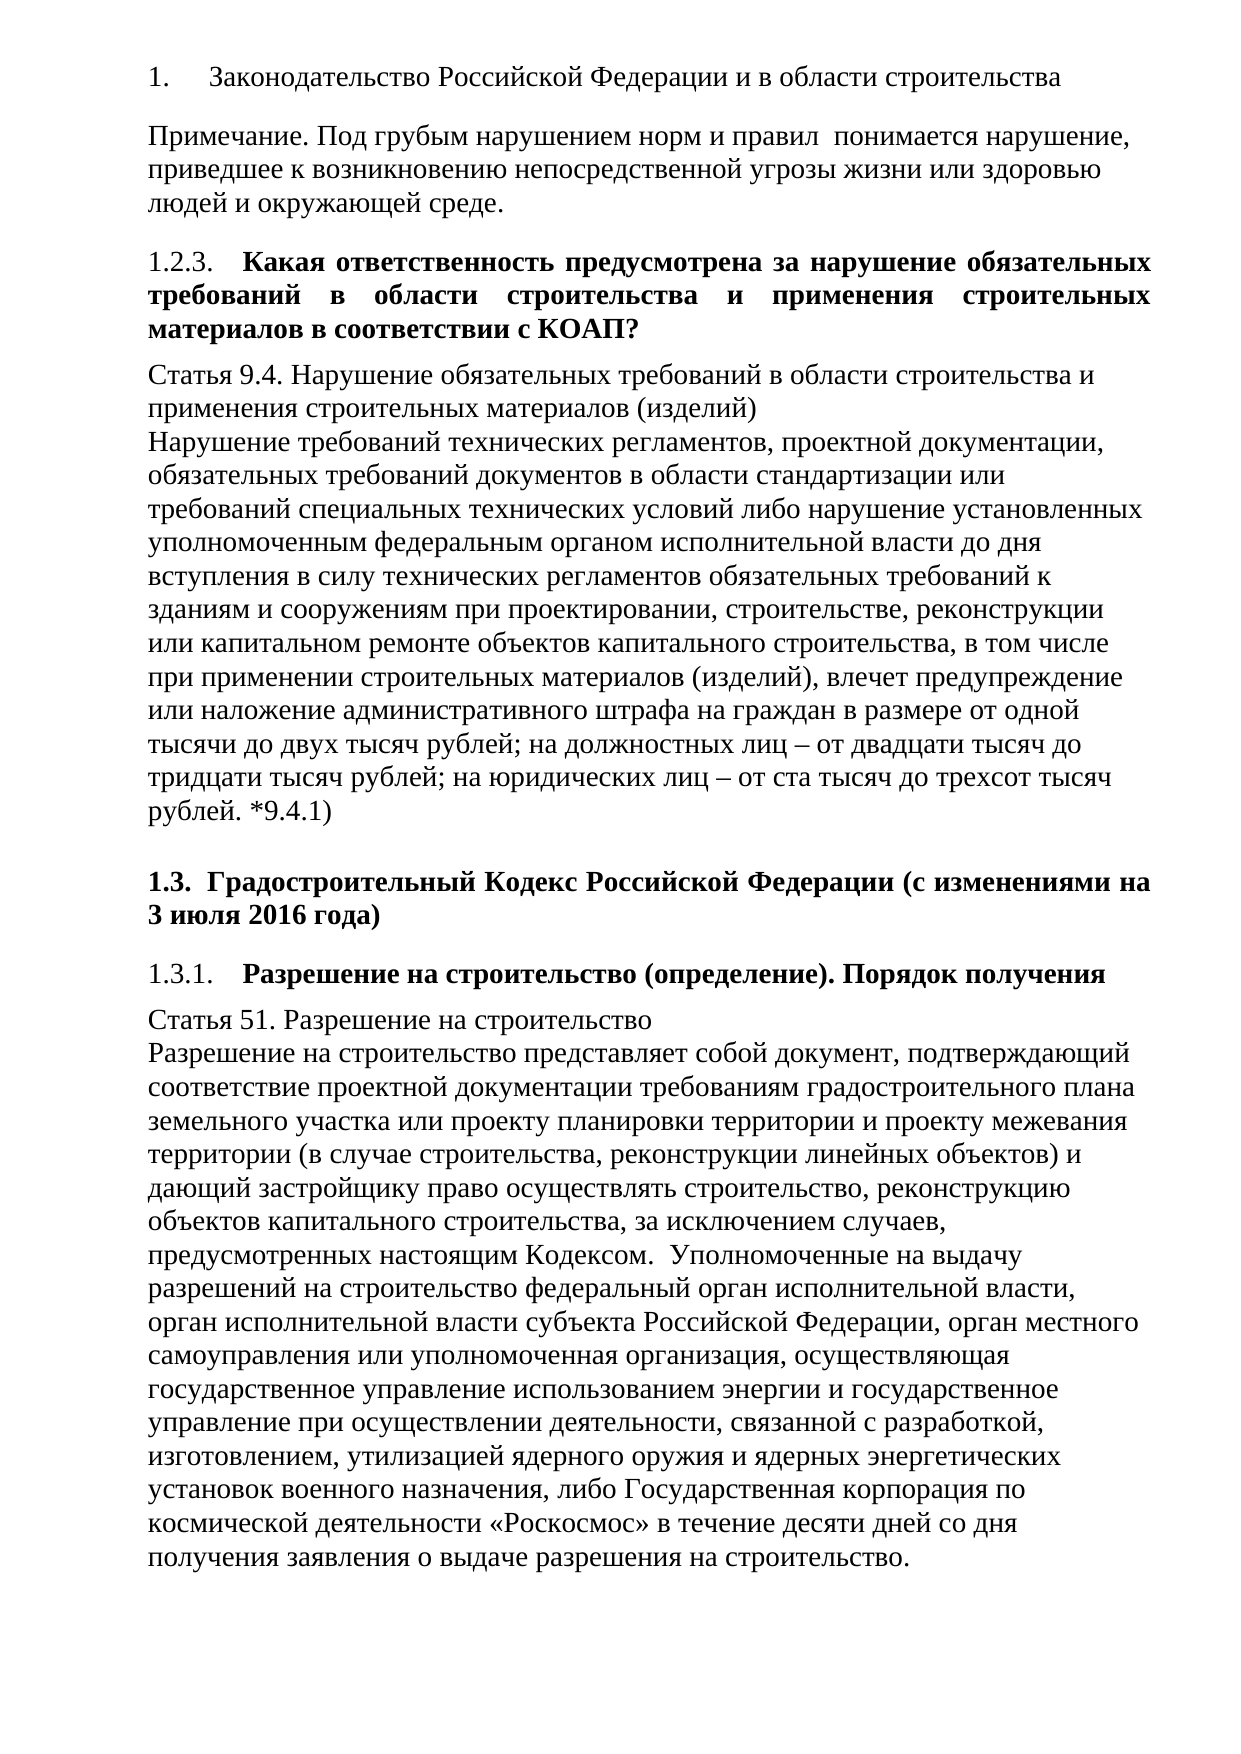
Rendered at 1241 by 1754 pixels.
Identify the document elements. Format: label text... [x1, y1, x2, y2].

text Статья 51. Разрешение на строительство [148, 1002, 1152, 1036]
subtitle Какая ответственность предусмотрена за нарушение обязательных требований в области строительства и применения строительных материалов в соответствии с КОАП? [148, 244, 1152, 344]
text Примечание. Под грубым нарушением норм и правил понимается нарушение, приведшее к возникновению непосредственной угрозы жизни или здоровью людей и окружающей среде. [148, 118, 1152, 219]
text Статья 9.4. Нарушение обязательных требований в области строительства и применения строительных материалов (изделий) [148, 357, 1152, 424]
text Разрешение на строительство представляет собой документ, подтверждающий соответствие проектной документации требованиям градостроительного плана земельного участка или проекту планировки территории и проекту межевания территории (в случае строительства, реконструкции линейных объектов) и дающий застройщику право осуществлять строительство, реконструкцию объектов капитального строительства, за исключением случаев, предусмотренных настоящим Кодексом. Уполномоченные на выдачу разрешений на строительство федеральный орган исполнительной власти, орган исполнительной власти субъекта Российской Федерации, орган местного самоуправления или уполномоченная организация, осуществляющая государственное управление использованием энергии и государственное управление при осуществлении деятельности, связанной с разработкой, изготовлением, утилизацией ядерного оружия и ядерных энергетических установок военного назначения, либо Государственная корпорация по космической деятельности «Роскосмос» в течение десяти дней со дня получения заявления о выдаче разрешения на строительство. [148, 1036, 1152, 1572]
text Нарушение требований технических регламентов, проектной документации, обязательных требований документов в области стандартизации или требований специальных технических условий либо нарушение установленных уполномоченным федеральным органом исполнительной власти до дня вступления в силу технических регламентов обязательных требований к зданиям и сооружениям при проектировании, строительстве, реконструкции или капитальном ремонте объектов капитального строительства, в том числе при применении строительных материалов (изделий), влечет предупреждение или наложение административного штрафа на граждан в размере от одной тысячи до двух тысяч рублей; на должностных лиц ‒ от двадцати тысяч до тридцати тысяч рублей; на юридических лиц ‒ от ста тысяч до трехсот тысяч рублей. *9.4.1) [148, 424, 1152, 826]
subtitle Разрешение на строительство (определение). Порядок получения [148, 956, 1152, 989]
subtitle Градостроительный Кодекс Российской Федерации (с изменениями на 3 июля 2016 года) [148, 864, 1152, 931]
